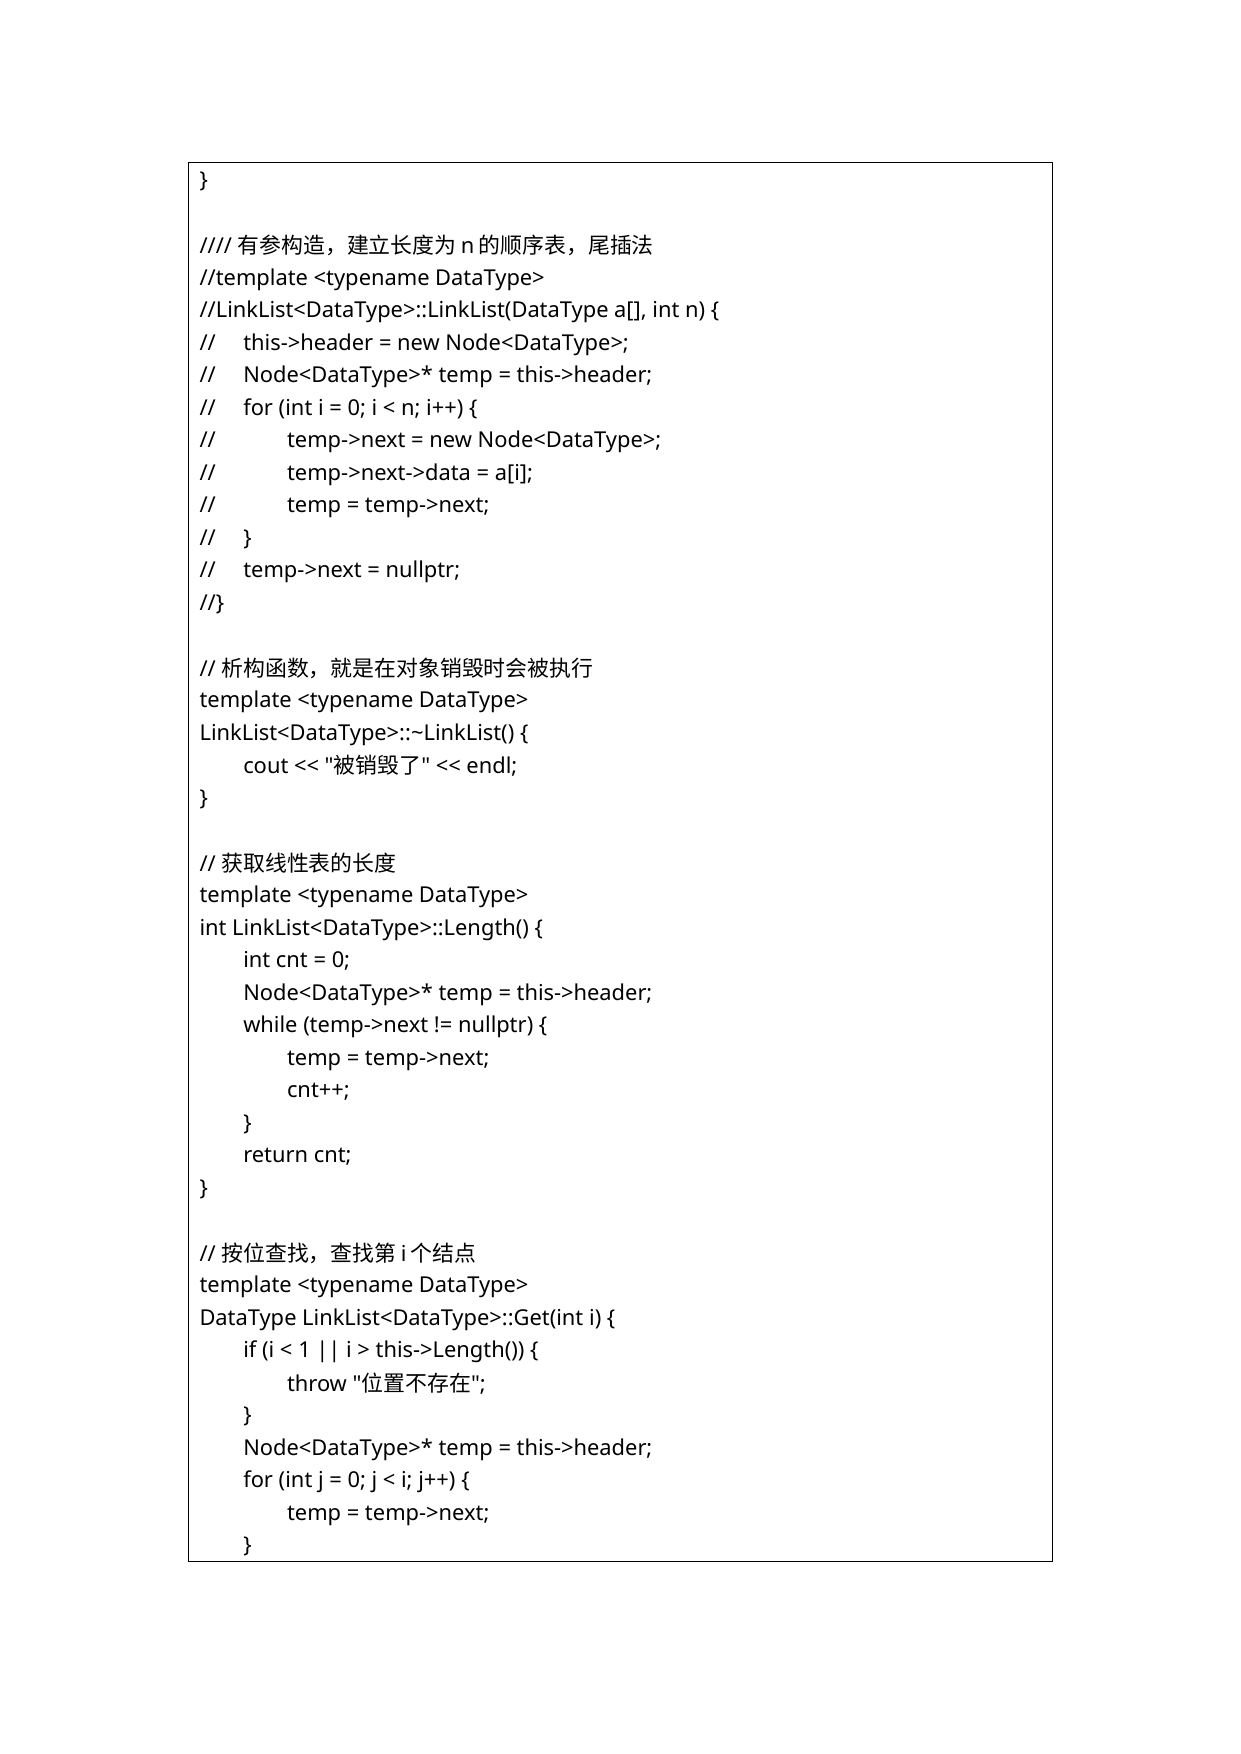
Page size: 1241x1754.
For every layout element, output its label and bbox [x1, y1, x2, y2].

table_header [189, 163, 1052, 1561]
